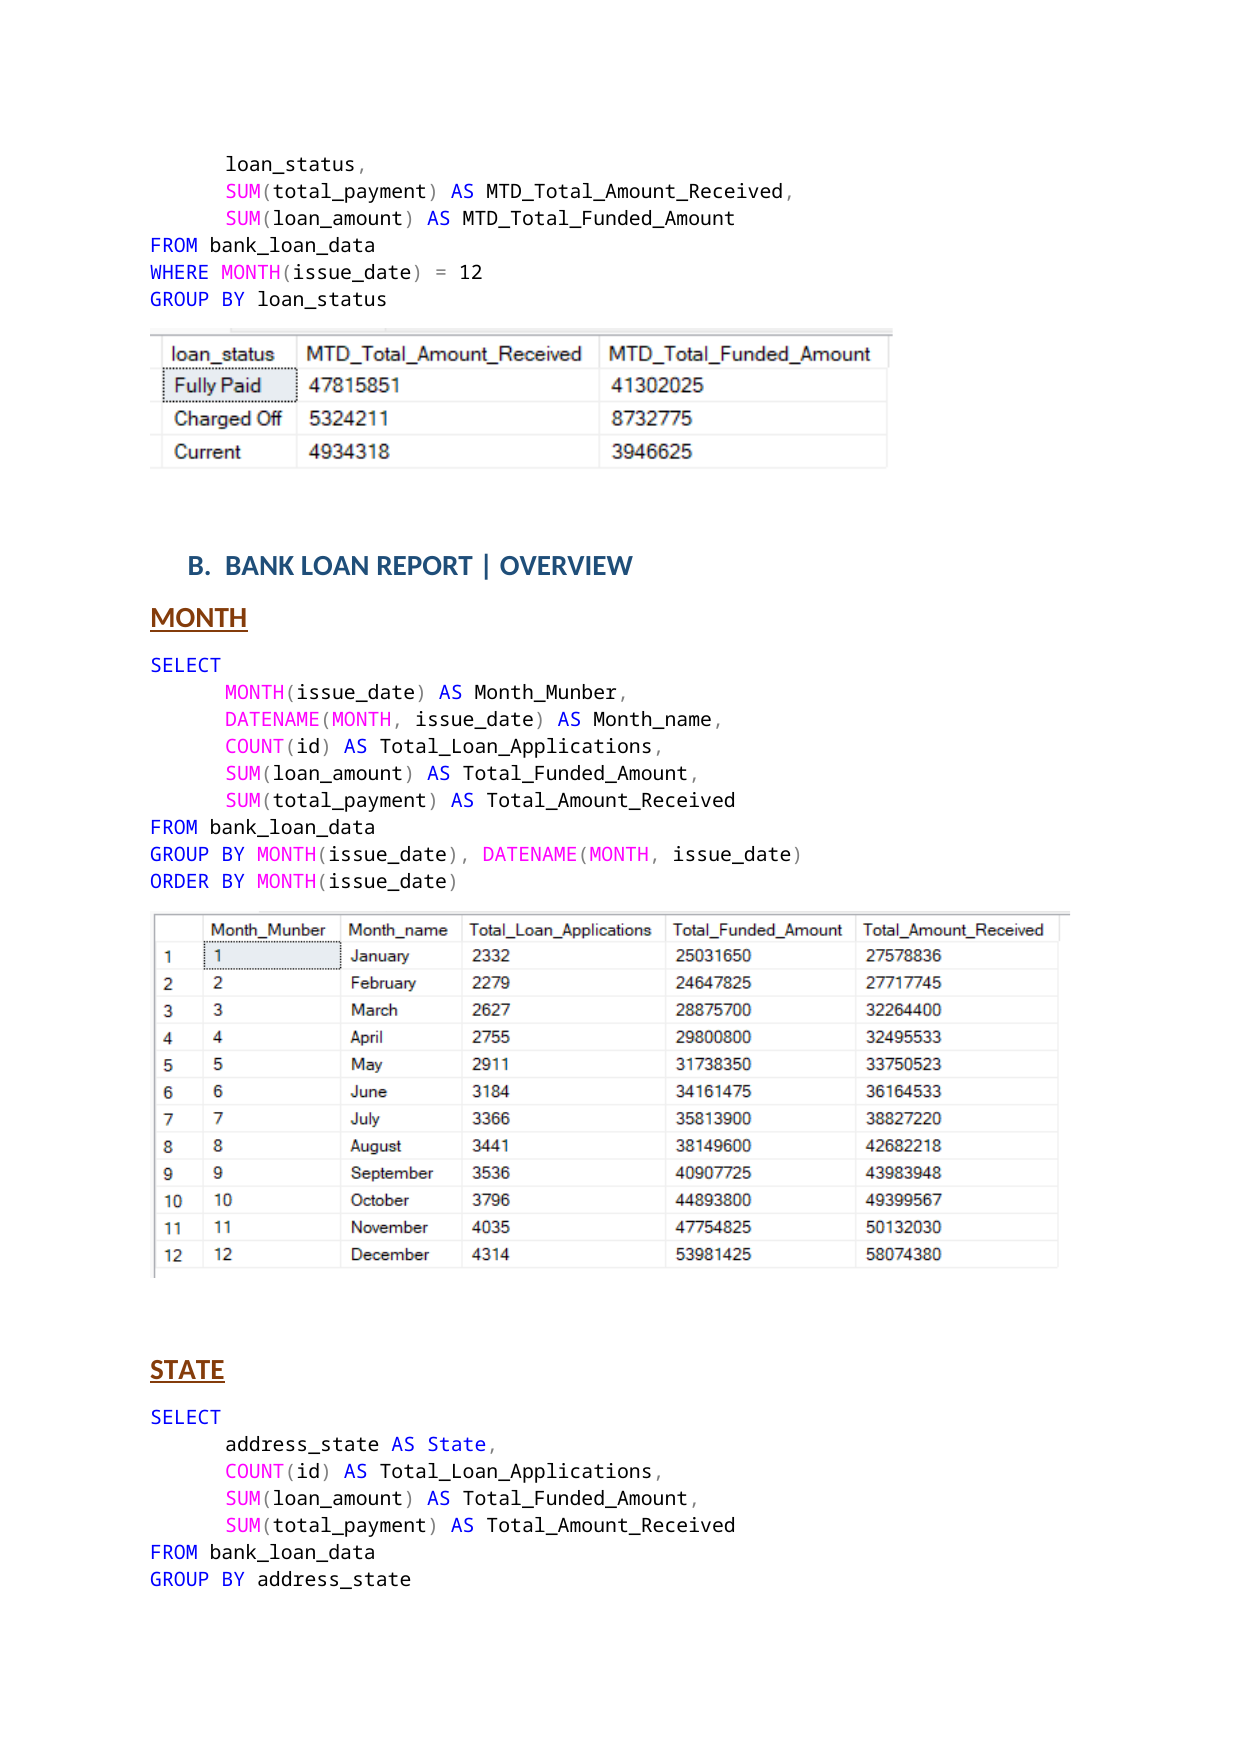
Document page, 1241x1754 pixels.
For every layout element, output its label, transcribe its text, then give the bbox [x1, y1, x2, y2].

text loan_status, [150, 150, 1090, 177]
text MONTH(issue_date) AS Month_Munber, [150, 678, 1090, 706]
text COUNT(id) AS Total_Loan_Applications, [150, 1457, 1090, 1484]
text GROUP BY loan_status [150, 285, 1090, 312]
text GROUP BY MONTH(issue_date), DATENAME(MONTH, issue_date) [150, 840, 1090, 867]
text SUM(total_payment) AS Total_Amount_Received [150, 1511, 1090, 1538]
text SUM(loan_amount) AS MTD_Total_Funded_Amount [150, 204, 1090, 231]
text SUM(loan_amount) AS Total_Funded_Amount, [150, 1484, 1090, 1511]
text MONTH [150, 599, 1090, 635]
list BANK LOAN REPORT | OVERVIEW [187, 547, 1090, 583]
text FROM bank_loan_data [150, 1538, 1090, 1565]
text SELECT [150, 652, 1090, 678]
text ORDER BY MONTH(issue_date) [150, 867, 1090, 894]
text SELECT [150, 1403, 1090, 1430]
text SUM(total_payment) AS MTD_Total_Amount_Received, [150, 177, 1090, 204]
text COUNT(id) AS Total_Loan_Applications, [150, 732, 1090, 759]
text STATE [150, 1351, 1090, 1386]
text SUM(total_payment) AS Total_Amount_Received [150, 786, 1090, 813]
text WHERE MONTH(issue_date) = 12 [150, 258, 1090, 285]
text FROM bank_loan_data [150, 813, 1090, 840]
text FROM bank_loan_data [150, 231, 1090, 258]
text DATENAME(MONTH, issue_date) AS Month_name, [150, 706, 1090, 732]
text SUM(loan_amount) AS Total_Funded_Amount, [150, 759, 1090, 786]
text GROUP BY address_state [150, 1565, 1090, 1592]
text address_state AS State, [150, 1430, 1090, 1457]
picture [150, 328, 893, 474]
picture [150, 911, 1071, 1278]
